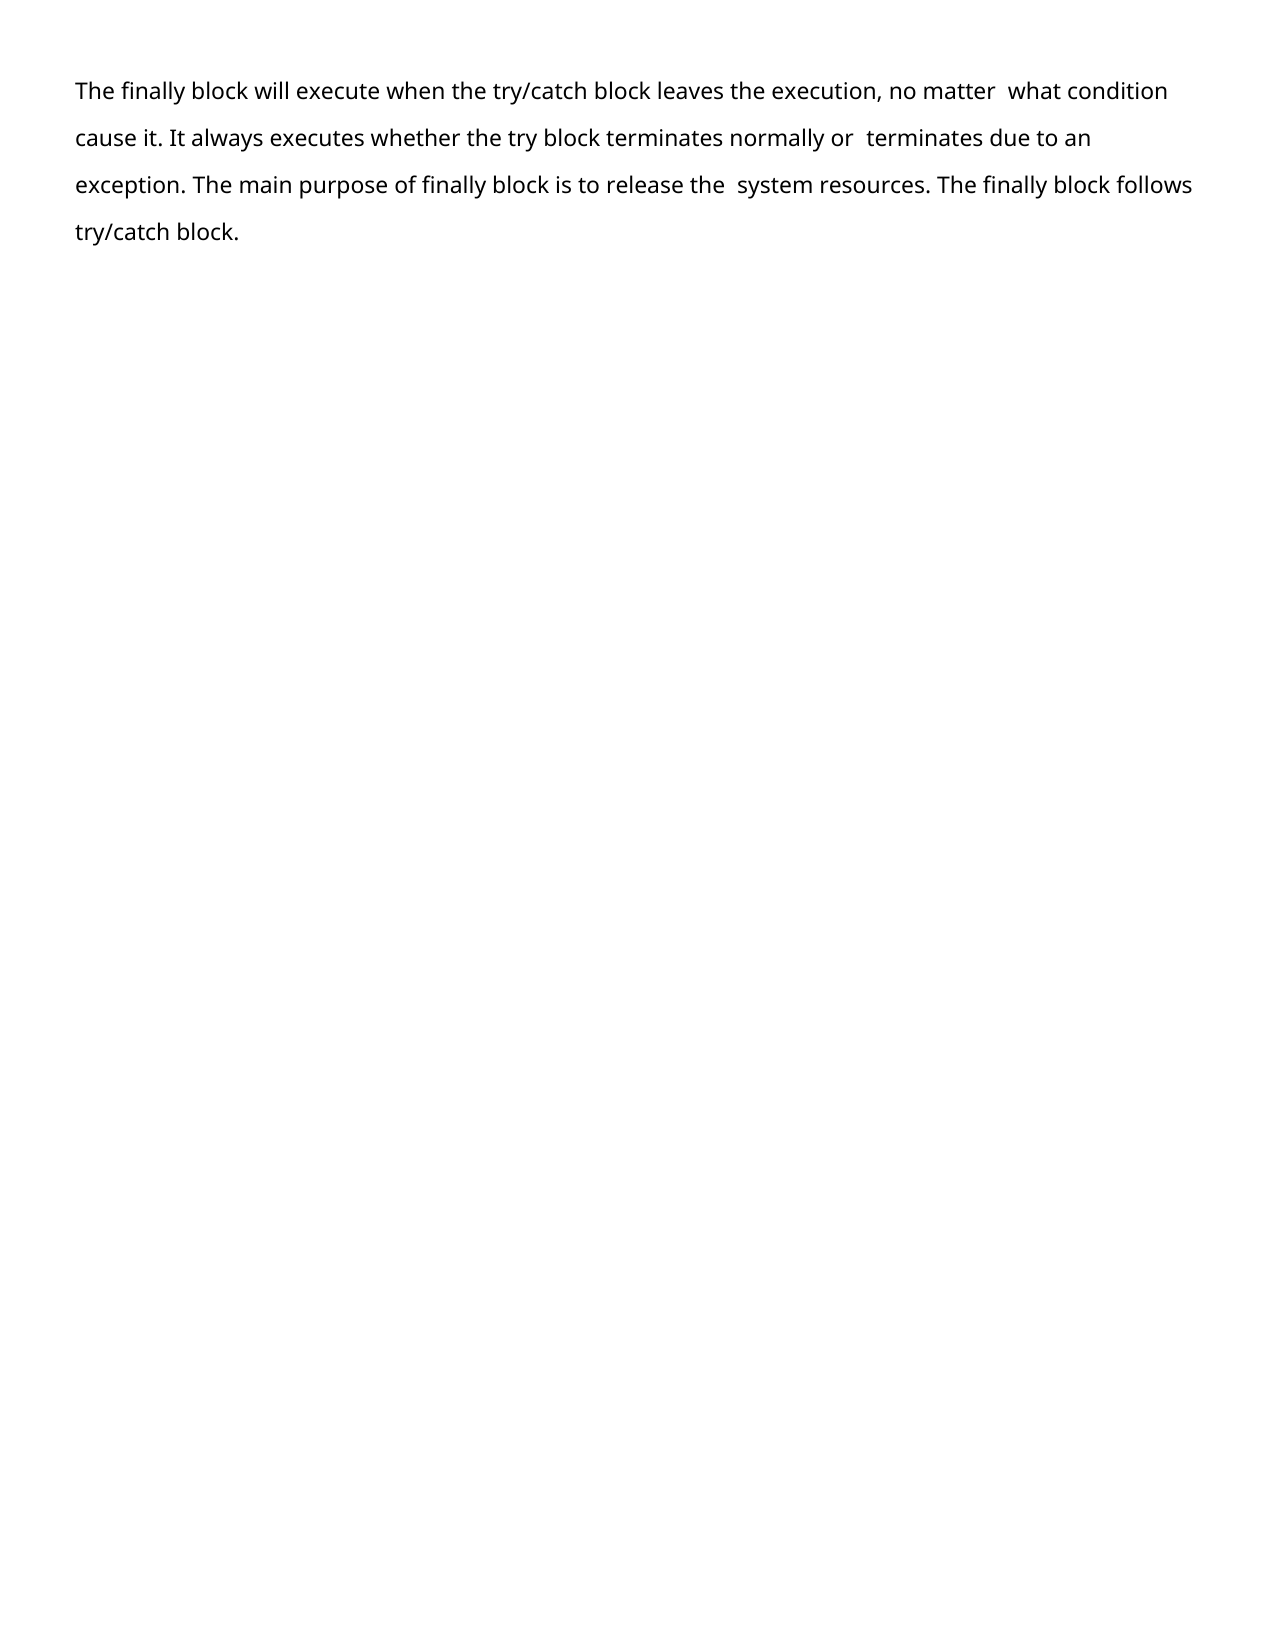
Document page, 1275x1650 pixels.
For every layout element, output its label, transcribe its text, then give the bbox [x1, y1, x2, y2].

text The finally block will execute when the try/catch block leaves the execution, no matter what condition cause it. It always executes whether the try block terminates normally or terminates due to an exception. The main purpose of finally block is to release the system resources. The finally block follows try/catch block. [75, 75, 1200, 247]
